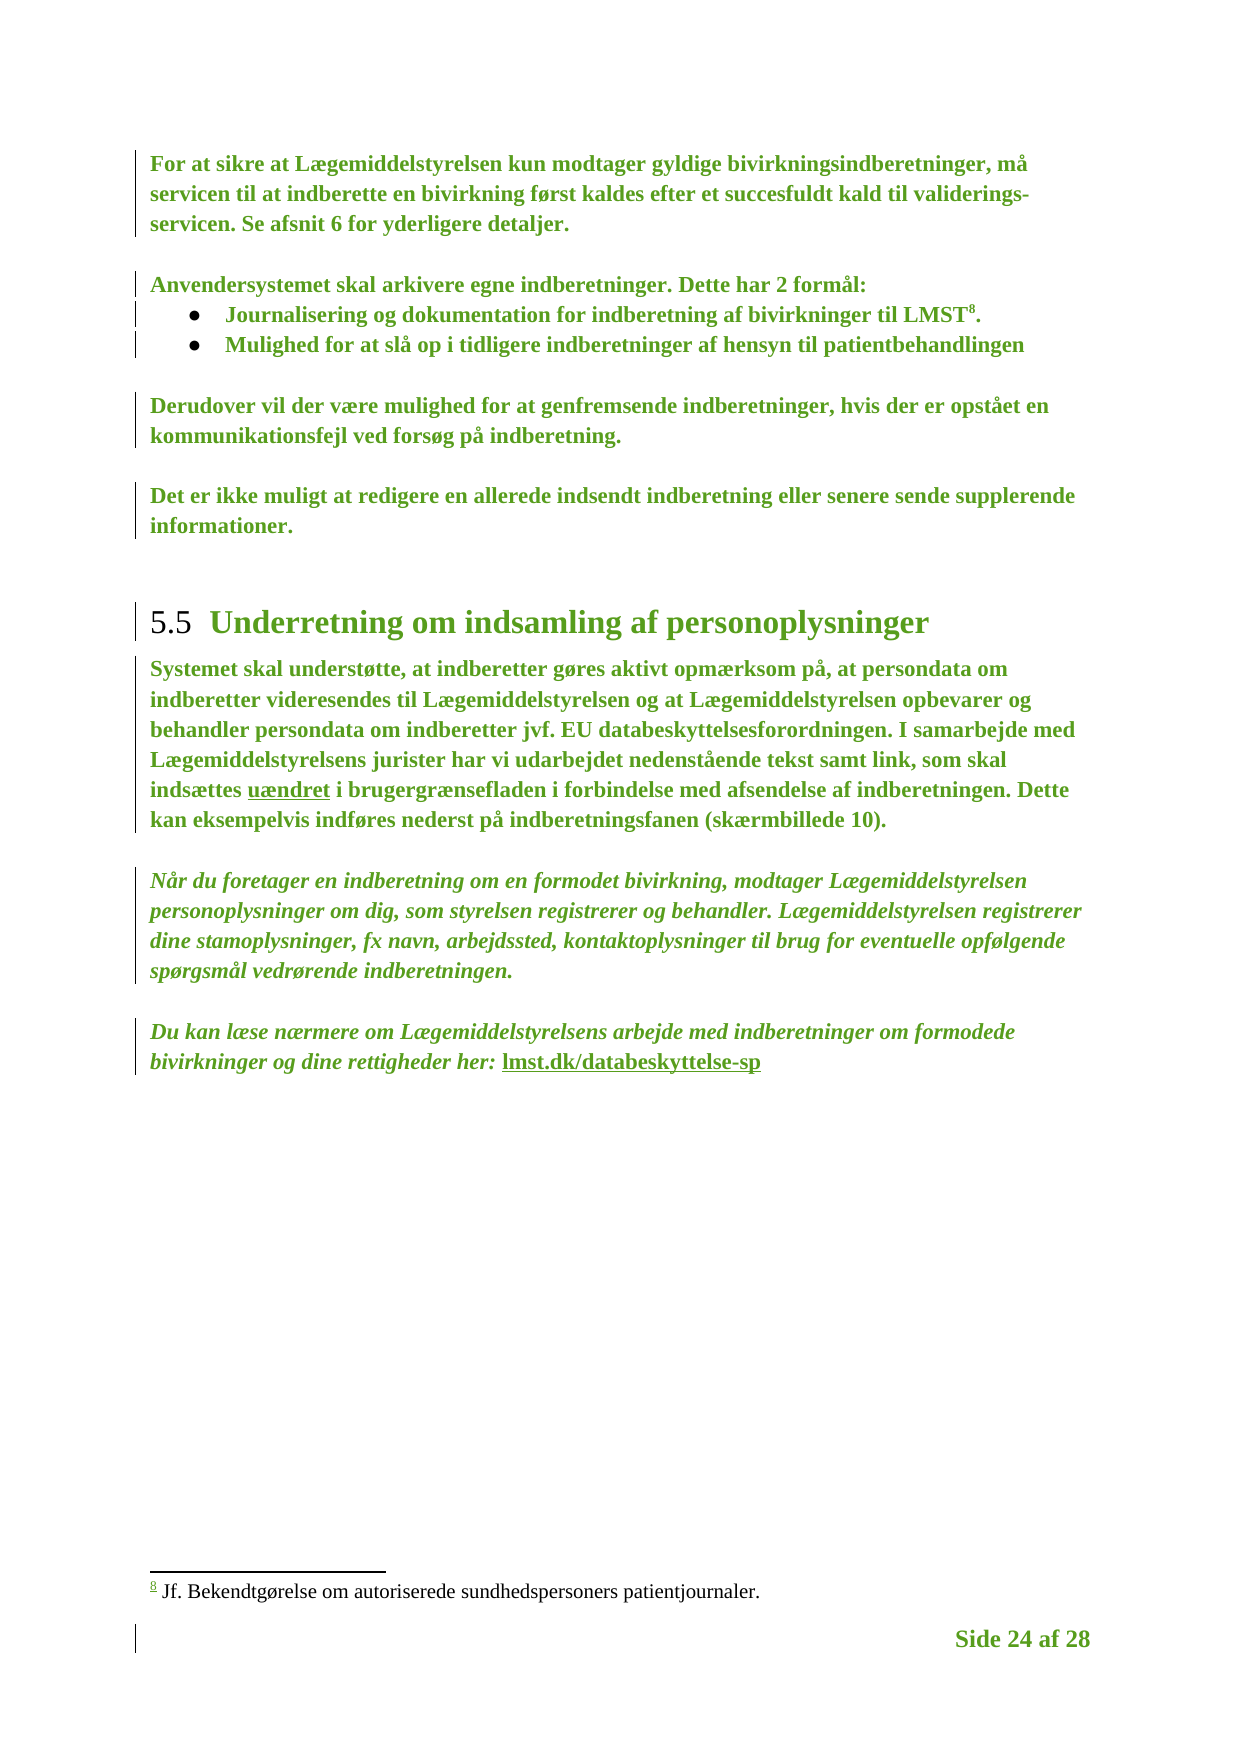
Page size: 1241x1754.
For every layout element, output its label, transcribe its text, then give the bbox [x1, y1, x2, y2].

text Det er ikke muligt at redigere en allerede indsendt indberetning eller senere sende supplerende informationer. [150, 482, 1090, 539]
text Du kan læse nærmere om Lægemiddelstyrelsens arbejde med indberetninger om formodede bivirkninger og dine rettigheder her: lmst.dk/databeskyttelse-sp [150, 1018, 1090, 1074]
text Anvendersystemet skal arkivere egne indberetninger. Dette har 2 formål: [150, 271, 1090, 297]
text For at sikre at Lægemiddelstyrelsen kun modtager gyldige bivirkningsindberetninger, må servicen til at indberette en bivirkning først kaldes efter et succesfuldt kald til validerings-servicen. Se afsnit 6 for yderligere detaljer. [150, 150, 1090, 237]
text Systemet skal understøtte, at indberetter gøres aktivt opmærksom på, at persondata om indberetter videresendes til Lægemiddelstyrelsen og at Lægemiddelstyrelsen opbevarer og behandler persondata om indberetter jvf. EU databeskyttelsesforordningen. I samarbejde med Lægemiddelstyrelsens jurister har vi udarbejdet nedenstående tekst samt link, som skal indsættes uændret i brugergrænsefladen i forbindelse med afsendelse af indberetningen. Dette kan eksempelvis indføres nederst på indberetningsfanen (skærmbillede 10). [150, 656, 1090, 833]
text Derudover vil der være mulighed for at genfremsende indberetninger, hvis der er opstået en kommunikationsfejl ved forsøg på indberetning. [150, 392, 1090, 448]
list Journalisering og dokumentation for indberetning af bivirkninger til LMST. [187, 301, 1090, 327]
list Mulighed for at slå op i tidligere indberetninger af hensyn til patientbehandlingen [187, 331, 1090, 358]
subtitle Underretning om indsamling af personoplysninger [150, 602, 1090, 641]
text Når du foretager en indberetning om en formodet bivirkning, modtager Lægemiddelstyrelsen personoplysninger om dig, som styrelsen registrerer og behandler. Lægemiddelstyrelsen registrerer dine stamoplysninger, fx navn, arbejdssted, kontaktoplysninger til brug for eventuelle opfølgende spørgsmål vedrørende indberetningen. [150, 867, 1090, 984]
